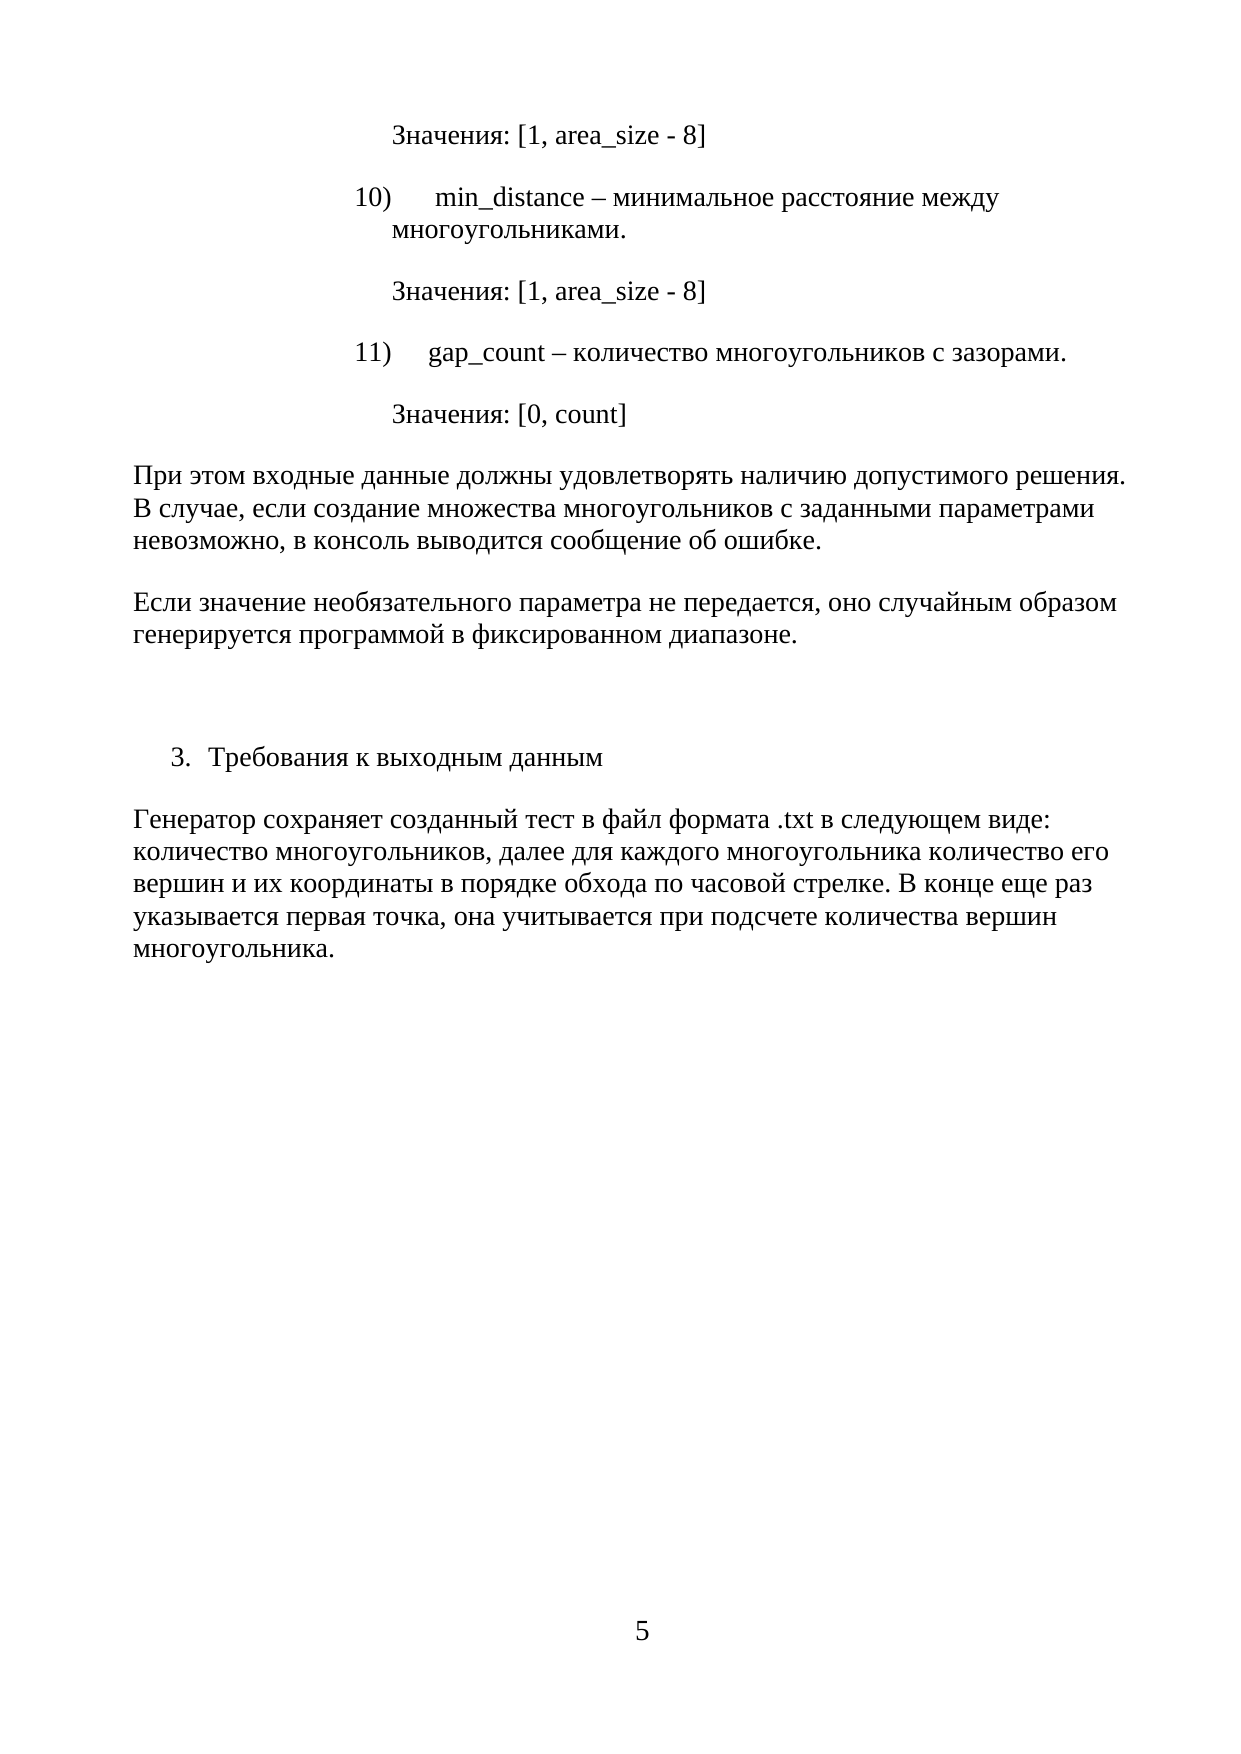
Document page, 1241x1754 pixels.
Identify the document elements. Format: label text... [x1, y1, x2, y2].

list Требования к выходным данным [170, 740, 1152, 773]
text Значения: [1, area_size - 8] [392, 118, 1152, 151]
list min_distance – минимальное расстояние между многоугольниками. [354, 180, 1152, 244]
text Если значение необязательного параметра не передается, оно случайным образом генерируется программой в фиксированном диапазоне. [133, 585, 1152, 649]
text Генератор сохраняет созданный тест в файл формата .txt в следующем виде: количество многоугольников, далее для каждого многоугольника количество его вершин и их координаты в порядке обхода по часовой стрелке. В конце еще раз указывается первая точка, она учитывается при подсчете количества вершин многоугольника. [133, 802, 1152, 964]
list gap_count – количество многоугольников с зазорами. [354, 335, 1152, 368]
text Значения: [0, count] [392, 397, 1152, 429]
text Значения: [1, area_size - 8] [392, 274, 1152, 306]
text При этом входные данные должны удовлетворять наличию допустимого решения. В случае, если создание множества многоугольников с заданными параметрами невозможно, в консоль выводится сообщение об ошибке. [133, 458, 1152, 556]
